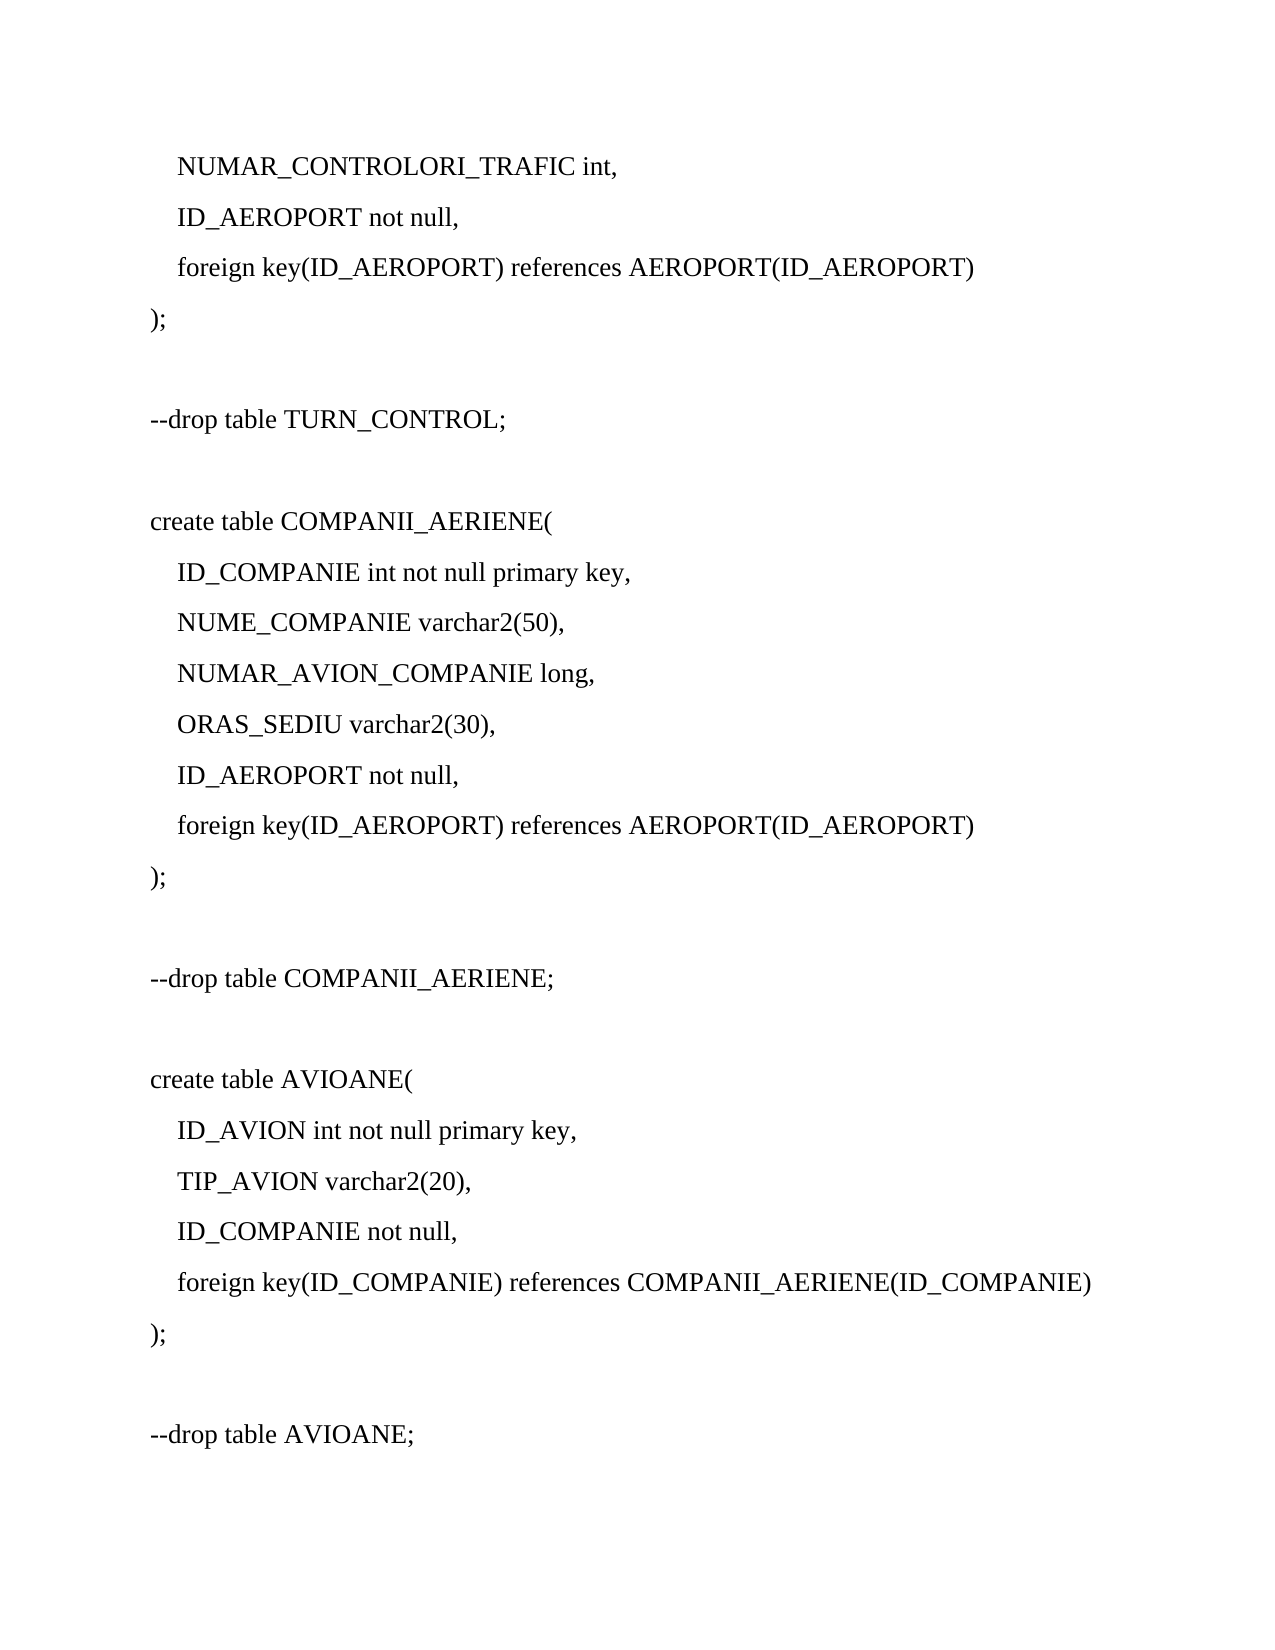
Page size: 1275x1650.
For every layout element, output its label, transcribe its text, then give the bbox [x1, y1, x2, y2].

text ID_AEROPORT not null, [150, 201, 1125, 232]
text create table COMPANII_AERIENE( [150, 505, 1125, 536]
text --drop table AVIOANE; [150, 1418, 1125, 1449]
text foreign key(ID_AEROPORT) references AEROPORT(ID_AEROPORT) [150, 251, 1125, 283]
text ID_COMPANIE not null, [150, 1215, 1125, 1246]
text foreign key(ID_AEROPORT) references AEROPORT(ID_AEROPORT) [150, 809, 1125, 841]
text ID_AEROPORT not null, [150, 759, 1125, 790]
text ORAS_SEDIU varchar2(30), [150, 708, 1125, 739]
text NUMAR_AVION_COMPANIE long, [150, 657, 1125, 688]
text ); [150, 1317, 1125, 1348]
text ); [150, 302, 1125, 333]
text ID_COMPANIE int not null primary key, [150, 556, 1125, 587]
text ID_AVION int not null primary key, [150, 1114, 1125, 1145]
text --drop table TURN_CONTROL; [150, 404, 1125, 435]
text TIP_AVION varchar2(20), [150, 1164, 1125, 1196]
text NUMAR_CONTROLORI_TRAFIC int, [150, 150, 1125, 181]
text NUME_COMPANIE varchar2(50), [150, 607, 1125, 638]
text create table AVIOANE( [150, 1063, 1125, 1094]
text --drop table COMPANII_AERIENE; [150, 962, 1125, 993]
text foreign key(ID_COMPANIE) references COMPANII_AERIENE(ID_COMPANIE) [150, 1266, 1125, 1297]
text ); [150, 860, 1125, 891]
